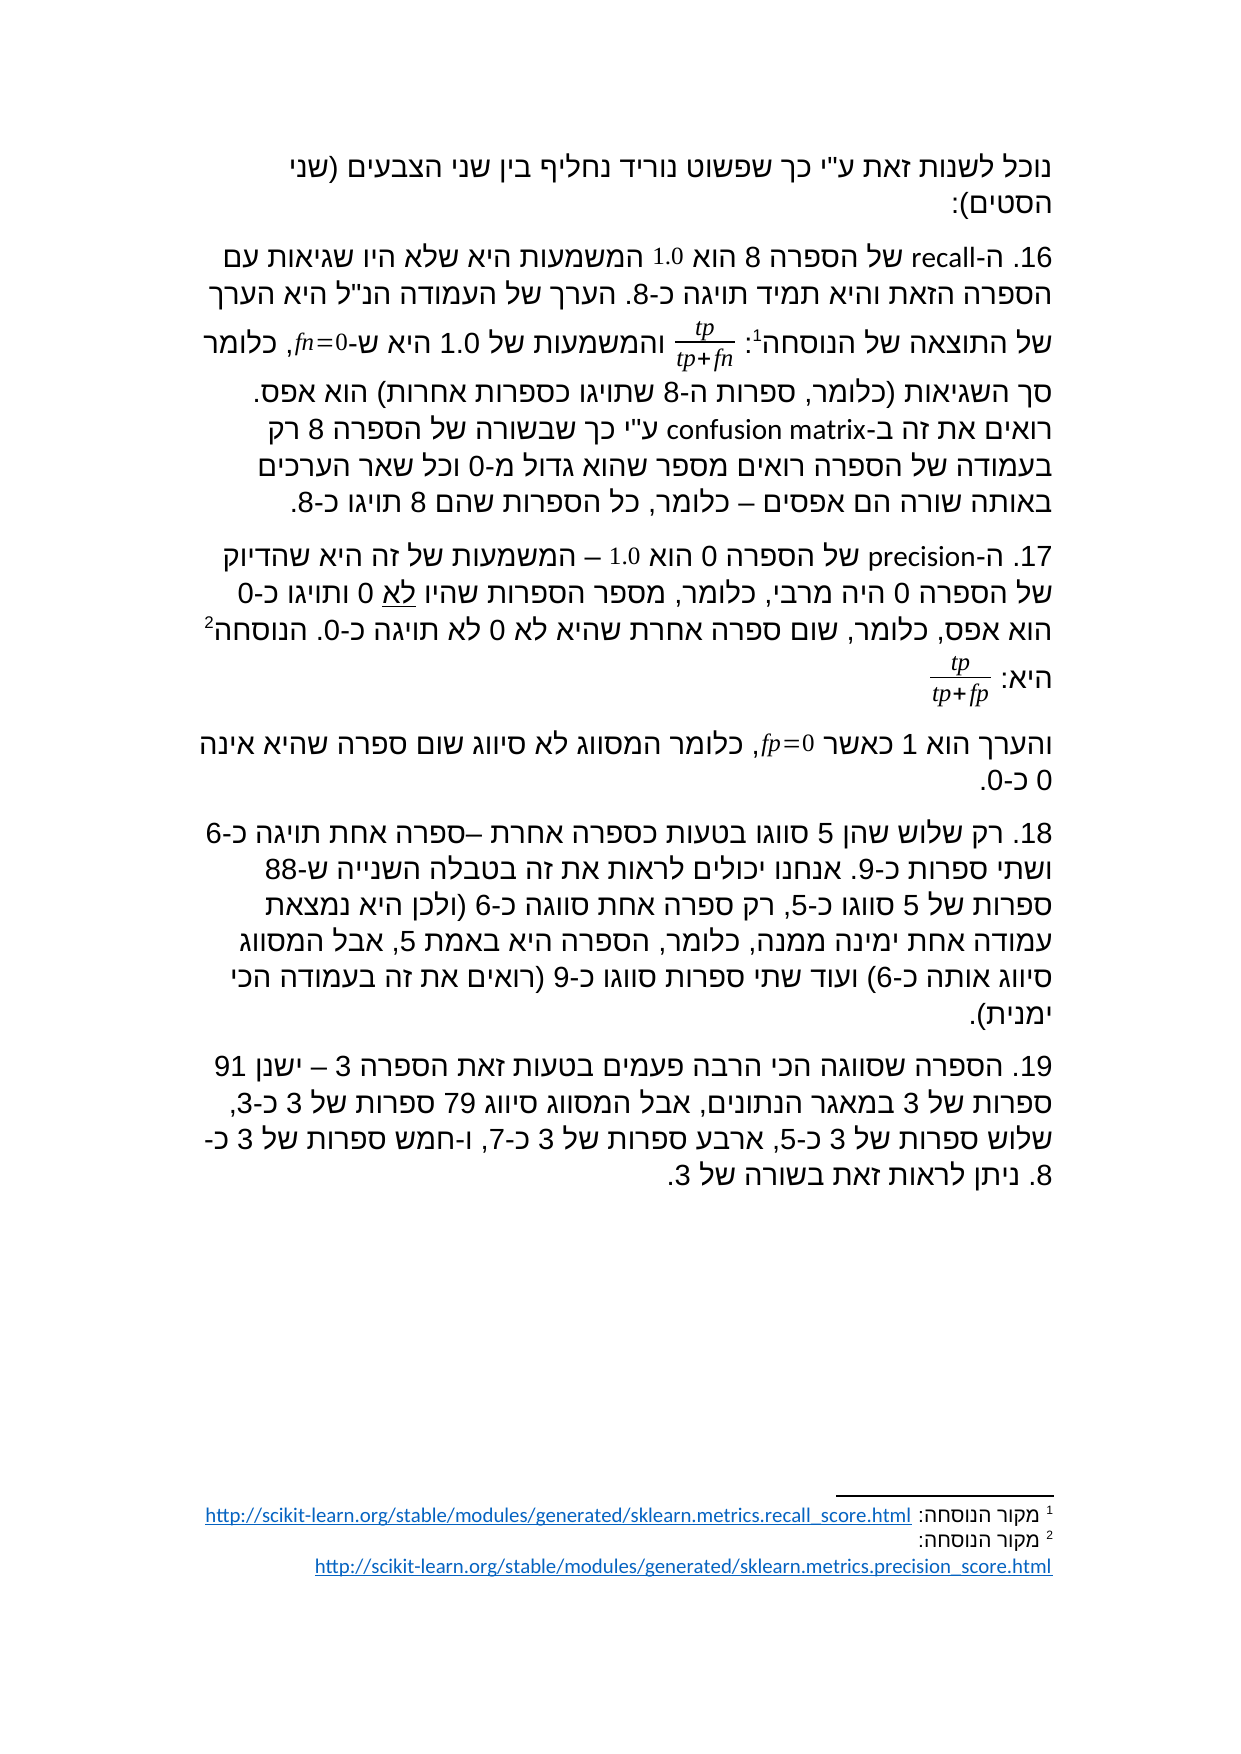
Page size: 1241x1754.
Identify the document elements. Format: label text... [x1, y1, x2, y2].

text 17. ה-precision של הספרה 0 הוא – המשמעות של זה היא שהדיוק של הספרה 0 היה מרבי, כלומר, מספר הספרות שהיו לא 0 ותויגו כ-0 הוא אפס, כלומר, שום ספרה אחרת שהיא לא 0 לא תויגה כ-0. הנוסחה היא: [187, 538, 1053, 708]
text ניתן לראות באיור שלמעלה שכמות האדומים שתויגו ככחולים גבוהה מכמות הכחולים שתויגו ככחולים. נוכל לשנות זאת ע"י כך שפשוט נוריד נחליף בין שני הצבעים (שני הסטים): [187, 150, 1053, 220]
text 16. ה-recall של הספרה 8 הוא המשמעות היא שלא היו שגיאות עם הספרה הזאת והיא תמיד תויגה כ-8. הערך של העמודה הנ"ל היא הערך של התוצאה של הנוסחה: והמשמעות של 1.0 היא ש-, כלומר סך השגיאות (כלומר, ספרות ה-8 שתויגו כספרות אחרות) הוא אפס. רואים את זה ב-confusion matrix ע"י כך שבשורה של הספרה 8 רק בעמודה של הספרה רואים מספר שהוא גדול מ-0 וכל שאר הערכים באותה שורה הם אפסים – כלומר, כל הספרות שהם 8 תויגו כ-8. [187, 239, 1053, 519]
text 19. הספרה שסווגה הכי הרבה פעמים בטעות זאת הספרה 3 – ישנן 91 ספרות של 3 במאגר הנתונים, אבל המסווג סיווג 79 ספרות של 3 כ-3, שלוש ספרות של 3 כ-5, ארבע ספרות של 3 כ-7, ו-חמש ספרות של 3 כ-8. ניתן לראות זאת בשורה של 3. [187, 1049, 1053, 1191]
text והערך הוא 1 כאשר , כלומר המסווג לא סיווג שום ספרה שהיא אינה 0 כ-0. [187, 727, 1053, 797]
text 18. רק שלוש שהן 5 סווגו בטעות כספרה אחרת –ספרה אחת תויגה כ-6 ושתי ספרות כ-9. אנחנו יכולים לראות את זה בטבלה השנייה ש-88 ספרות של 5 סווגו כ-5, רק ספרה אחת סווגה כ-6 (ולכן היא נמצאת עמודה אחת ימינה ממנה, כלומר, הספרה היא באמת 5, אבל המסווג סיווג אותה כ-6) ועוד שתי ספרות סווגו כ-9 (רואים את זה בעמודה הכי ימנית). [187, 816, 1053, 1030]
